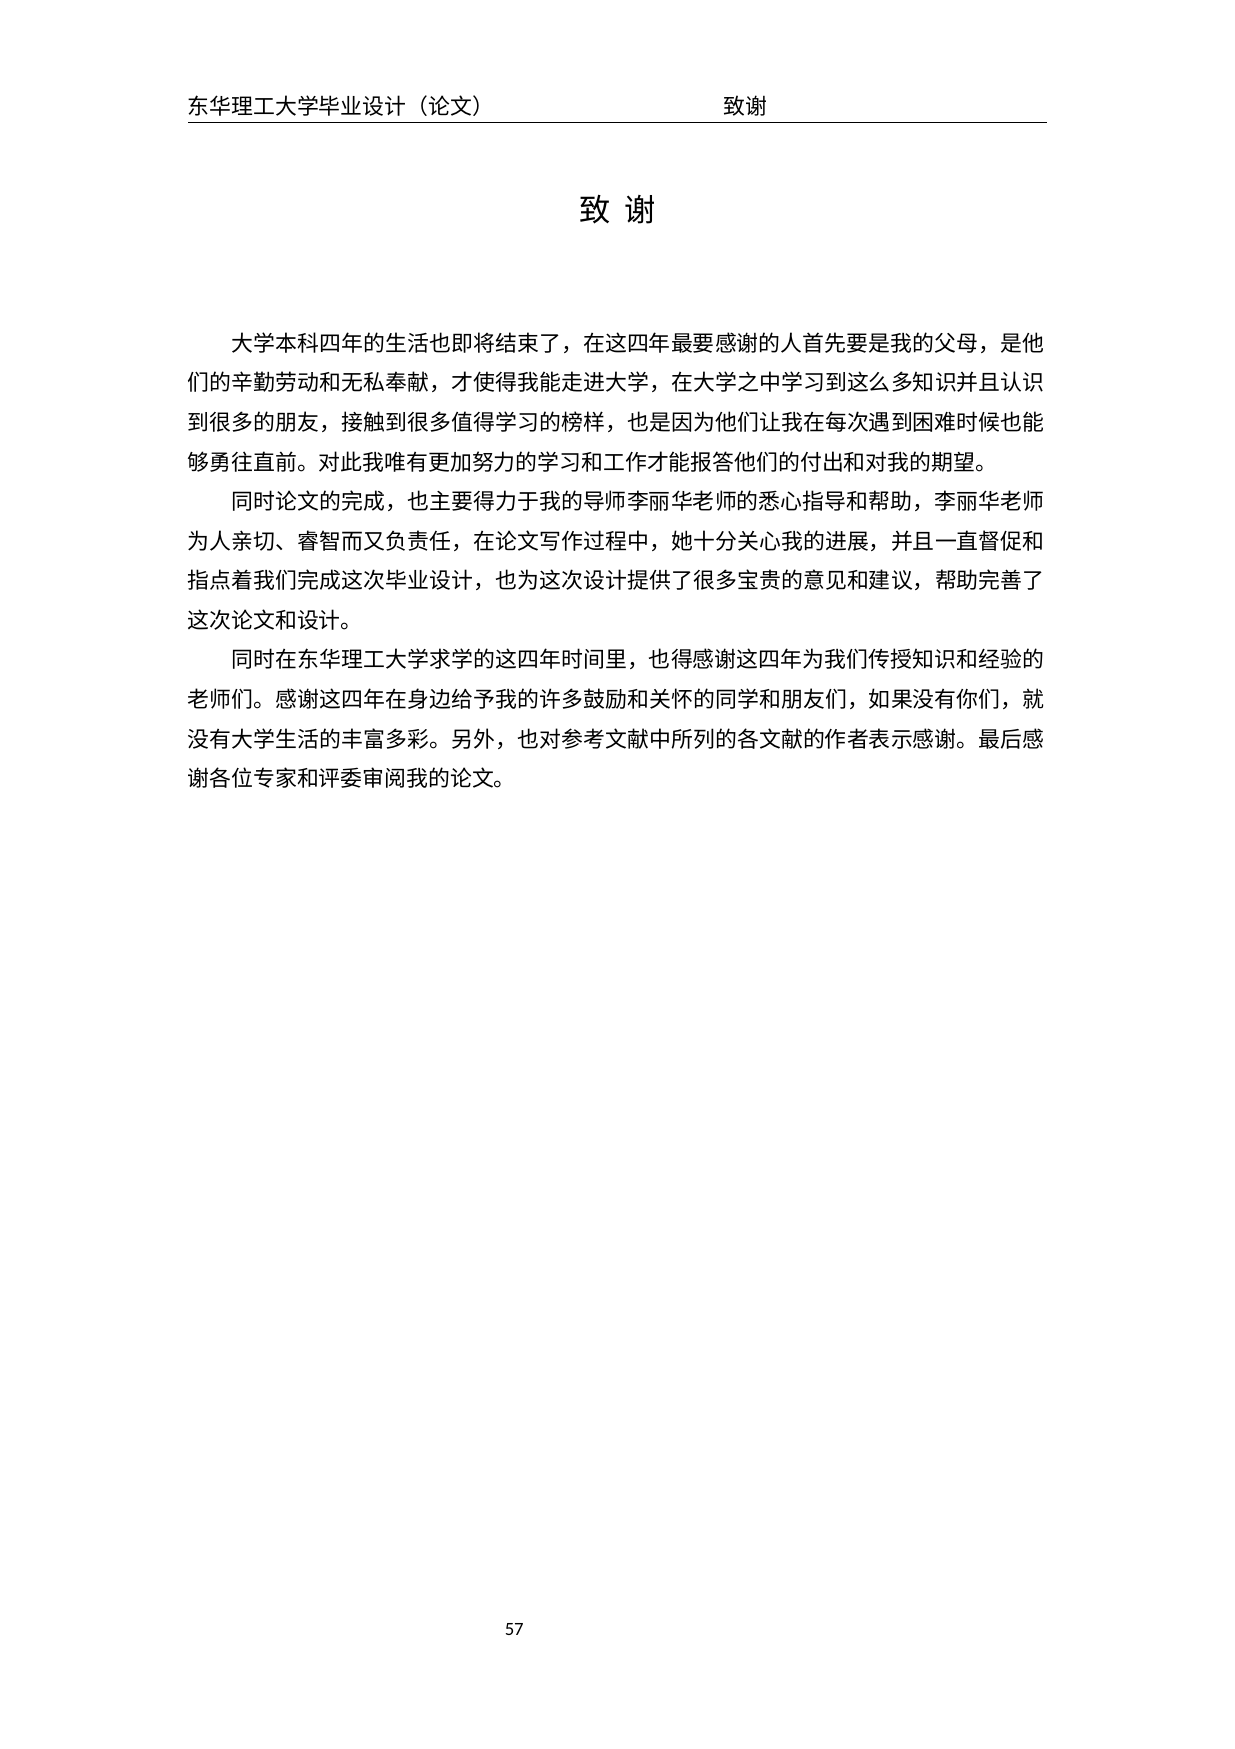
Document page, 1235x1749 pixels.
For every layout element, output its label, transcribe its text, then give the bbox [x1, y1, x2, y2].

text 大学本科四年的生活也即将结束了，在这四年最要感谢的人首先要是我的父母，是他们的辛勤劳动和无私奉献，才使得我能走进大学，在大学之中学习到这么多知识并且认识到很多的朋友，接触到很多值得学习的榜样，也是因为他们让我在每次遇到困难时候也能够勇往直前。对此我唯有更加努力的学习和工作才能报答他们的付出和对我的期望。 [187, 326, 1047, 476]
text 同时论文的完成，也主要得力于我的导师李丽华老师的悉心指导和帮助，李丽华老师为人亲切、睿智而又负责任，在论文写作过程中，她十分关心我的进展，并且一直督促和指点着我们完成这次毕业设计，也为这次设计提供了很多宝贵的意见和建议，帮助完善了这次论文和设计。 [187, 484, 1047, 634]
subtitle 致 谢 [187, 185, 1047, 231]
text 同时在东华理工大学求学的这四年时间里，也得感谢这四年为我们传授知识和经验的老师们。感谢这四年在身边给予我的许多鼓励和关怀的同学和朋友们，如果没有你们，就没有大学生活的丰富多彩。另外，也对参考文献中所列的各文献的作者表示感谢。最后感谢各位专家和评委审阅我的论文。 [187, 642, 1047, 793]
